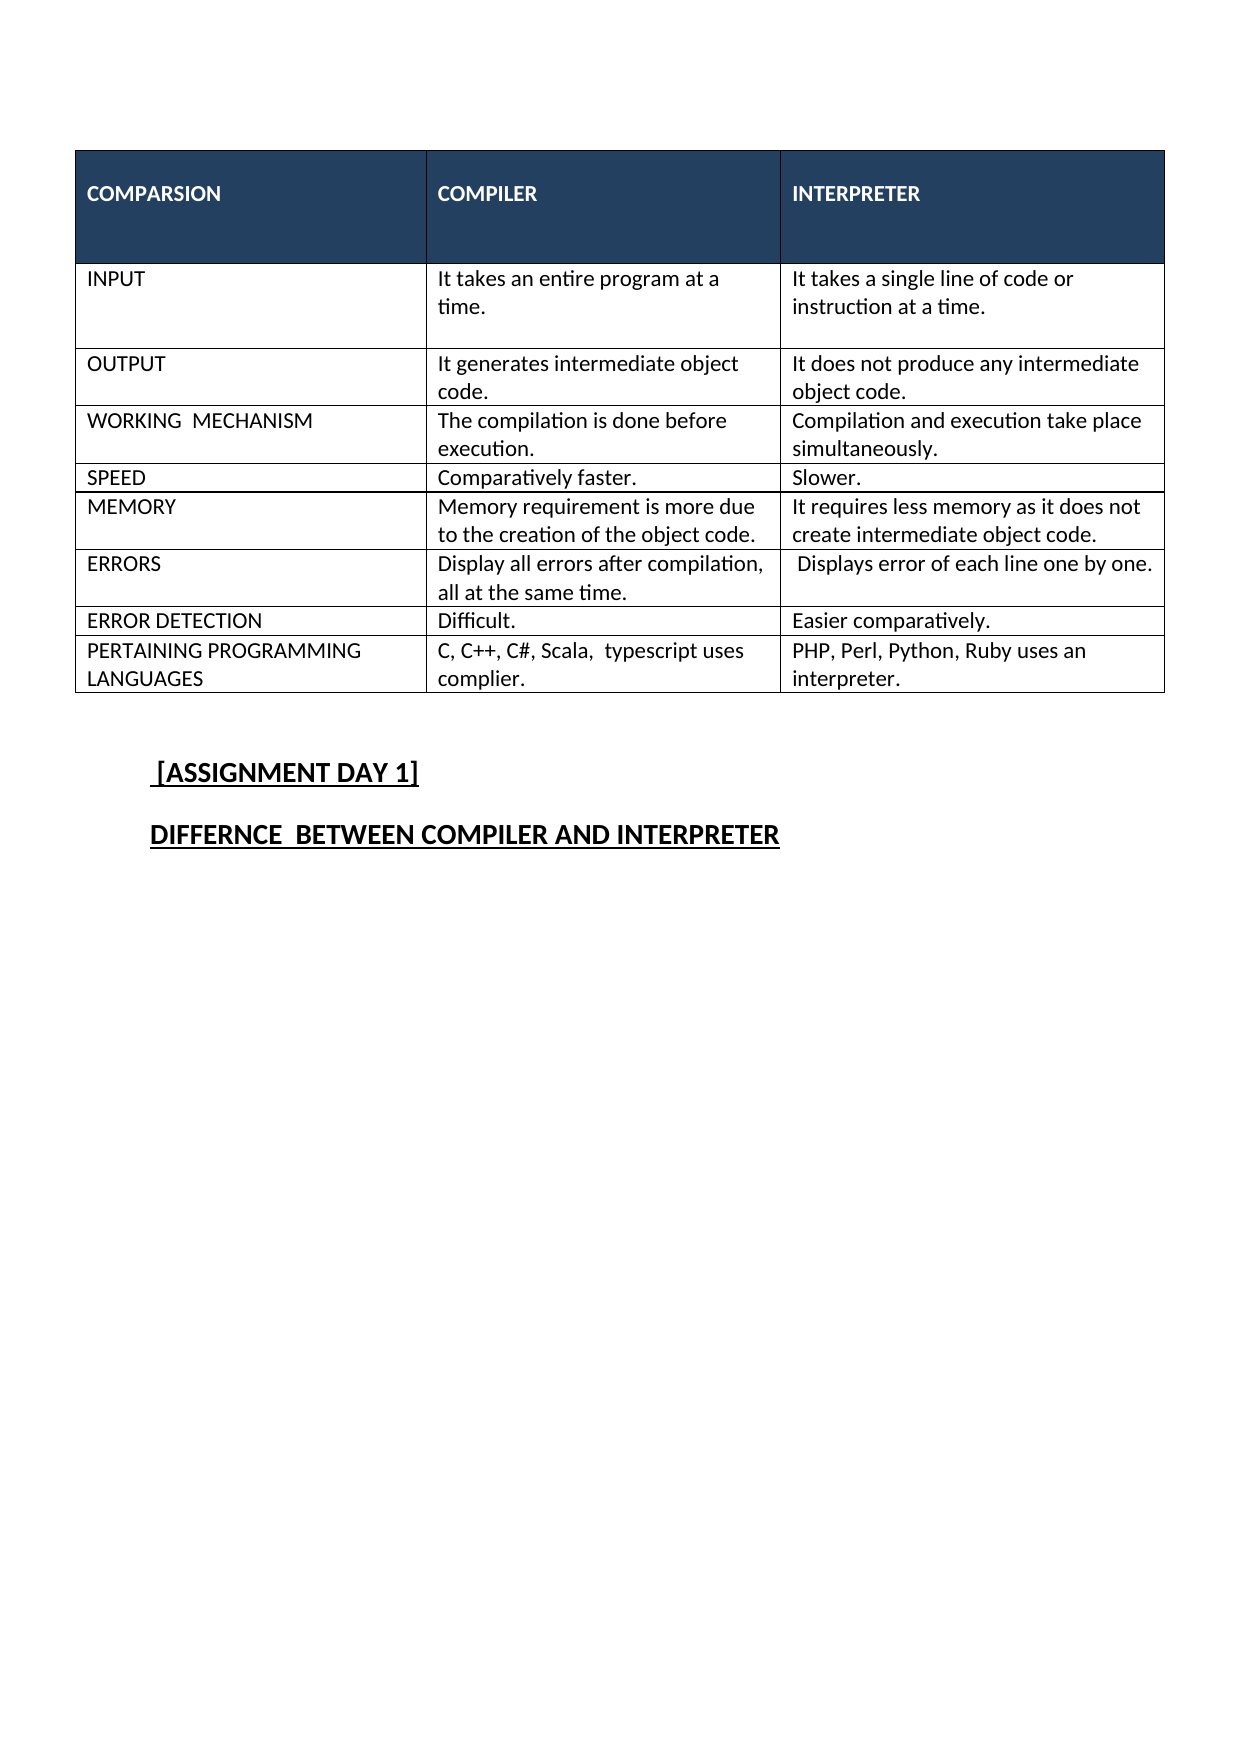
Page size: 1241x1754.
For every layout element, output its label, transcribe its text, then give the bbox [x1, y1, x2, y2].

table_cell Display all errors after compilation, all at the same time. [427, 550, 780, 606]
table_cell It generates intermediate object code. [427, 349, 780, 405]
table_cell WORKING MECHANISM [76, 406, 426, 462]
table_header INTERPRETER [781, 151, 1164, 263]
table_cell Memory requirement is more due to the creation of the object code. [427, 493, 780, 548]
text [ASSIGNMENT DAY 1] [150, 754, 1090, 790]
table_header COMPARSION [76, 151, 426, 263]
table_cell INPUT [76, 264, 426, 348]
table_cell Comparatively faster. [427, 464, 780, 491]
table_cell ERRORS [76, 550, 426, 606]
table_cell Easier comparatively. [781, 607, 1164, 635]
table_cell It does not produce any intermediate object code. [781, 349, 1164, 405]
table_cell C, C++, C#, Scala, typescript uses complier. [427, 636, 780, 692]
text DIFFERNCE BETWEEN COMPILER AND INTERPRETER [150, 816, 1090, 852]
table_cell ERROR DETECTION [76, 607, 426, 635]
table_cell It requires less memory as it does not create intermediate object code. [781, 493, 1164, 548]
table_cell Compilation and execution take place simultaneously. [781, 406, 1164, 462]
table_cell SPEED [76, 464, 426, 491]
table_cell It takes an entire program at a time. [427, 264, 780, 348]
table_cell It takes a single line of code or instruction at a time. [781, 264, 1164, 348]
table_cell OUTPUT [76, 349, 426, 405]
table_cell PERTAINING PROGRAMMING LANGUAGES [76, 636, 426, 692]
table_cell PHP, Perl, Python, Ruby uses an interpreter. [781, 636, 1164, 692]
table_cell The compilation is done before execution. [427, 406, 780, 462]
table_header COMPILER [427, 151, 780, 263]
table_cell Displays error of each line one by one. [781, 550, 1164, 606]
table_cell Difficult. [427, 607, 780, 635]
table_cell Slower. [781, 464, 1164, 491]
table_cell MEMORY [76, 493, 426, 548]
